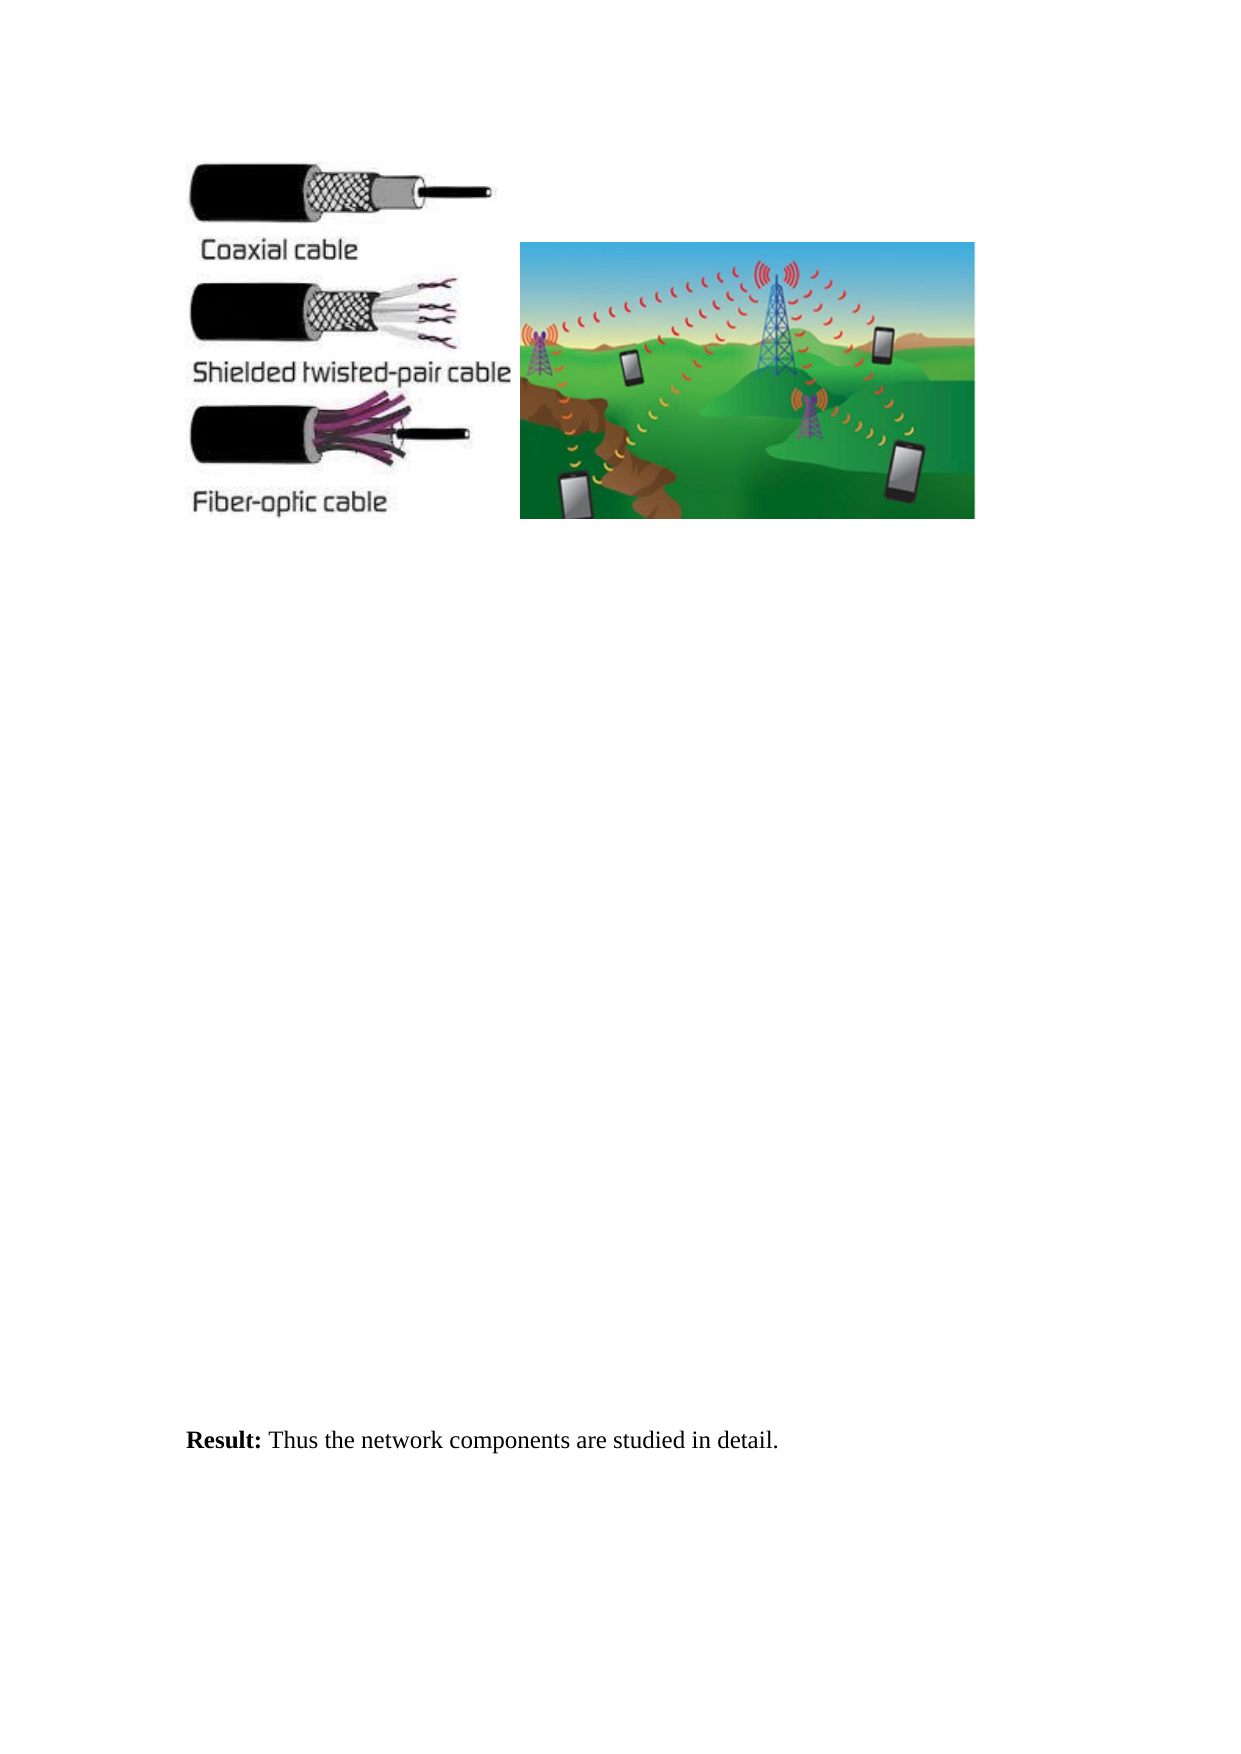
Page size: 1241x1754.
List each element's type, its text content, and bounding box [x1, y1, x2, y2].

text Result: Thus the network components are studied in detail. [186, 1425, 1089, 1453]
picture [185, 149, 984, 519]
